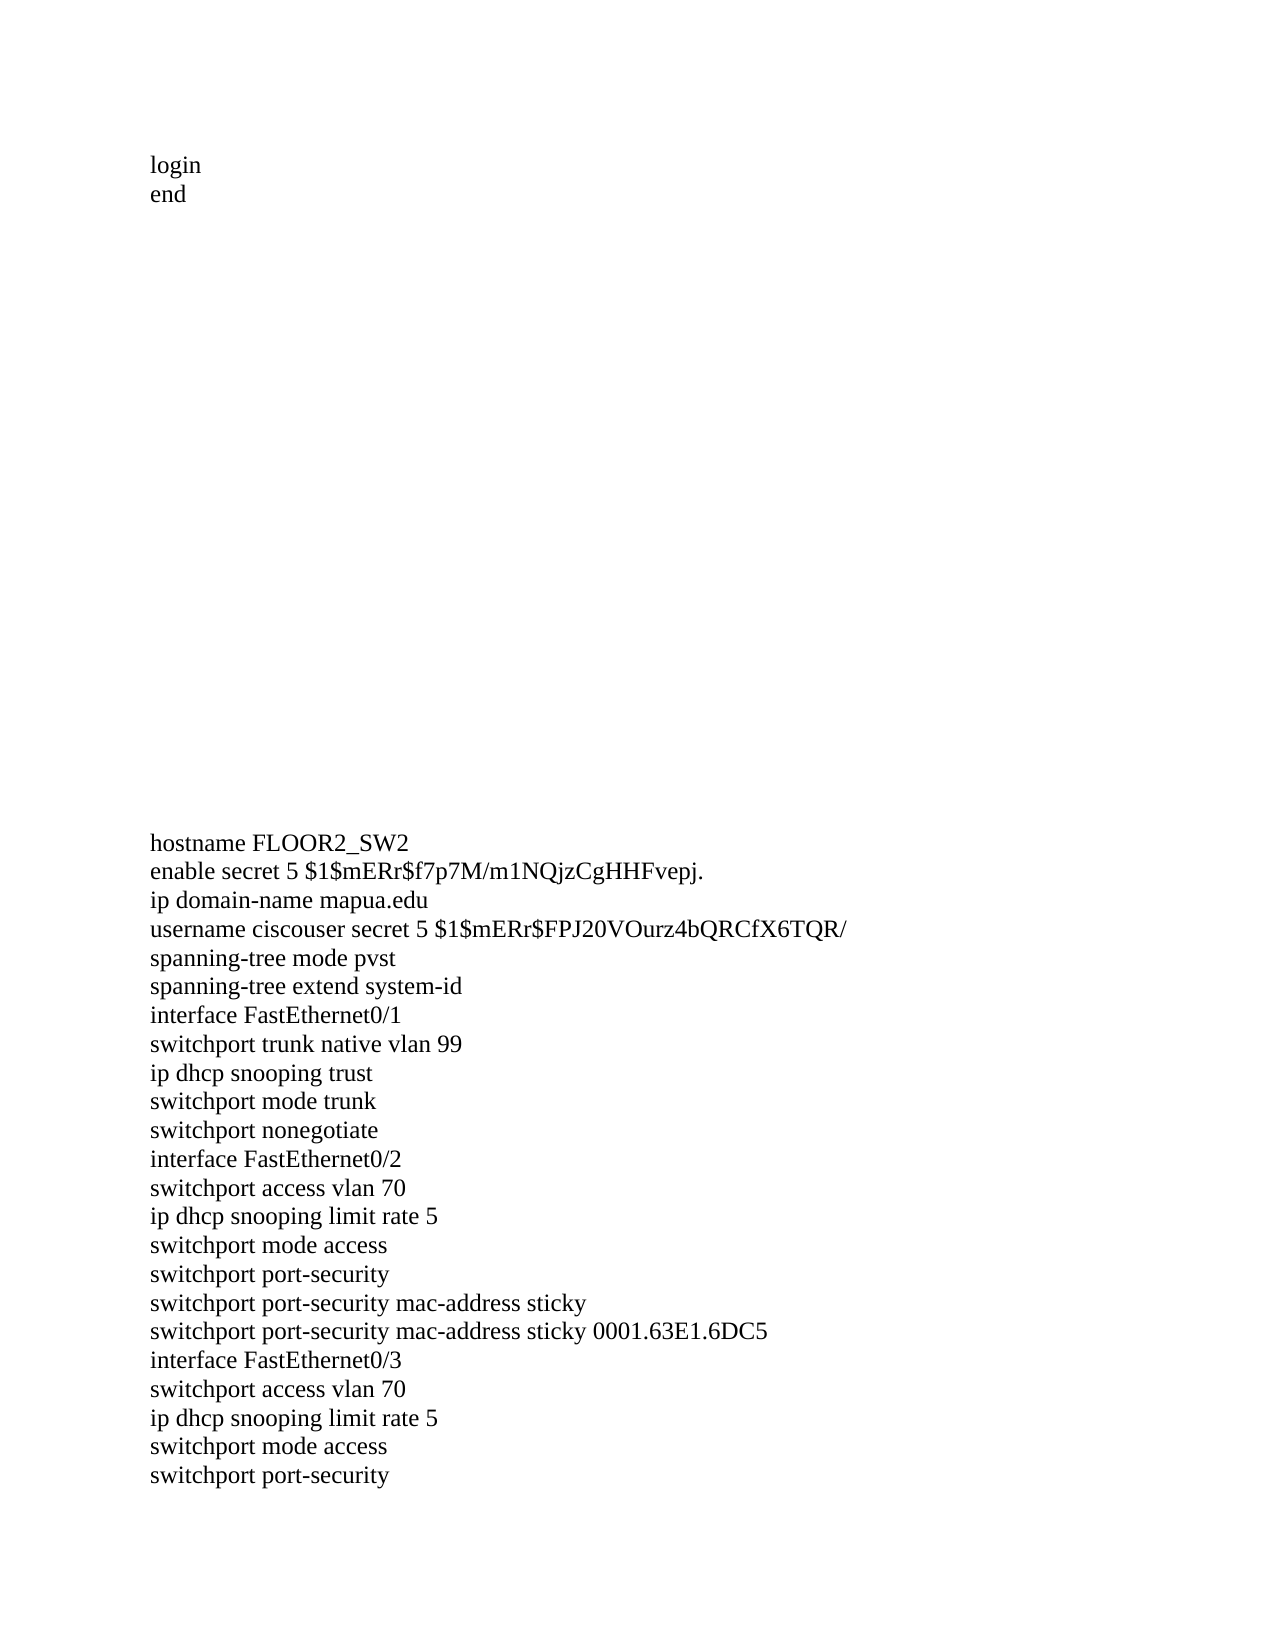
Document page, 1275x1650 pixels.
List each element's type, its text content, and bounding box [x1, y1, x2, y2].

text switchport port-security mac-address sticky 0001.63E1.6DC5 [150, 1316, 1125, 1345]
text switchport mode access [150, 1230, 1125, 1259]
text switchport mode trunk [150, 1086, 1125, 1115]
text ip dhcp snooping limit rate 5 [150, 1403, 1125, 1431]
text spanning-tree extend system-id [150, 971, 1125, 1000]
text ip dhcp snooping trust [150, 1058, 1125, 1086]
text end [150, 179, 1125, 207]
text switchport port-security [150, 1460, 1125, 1489]
text switchport port-security mac-address sticky [150, 1288, 1125, 1316]
text switchport nonegotiate [150, 1115, 1125, 1144]
text switchport port-security [150, 1259, 1125, 1288]
text spanning-tree mode pvst [150, 943, 1125, 971]
text interface FastEthernet0/3 [150, 1345, 1125, 1374]
text hostname FLOOR2_SW2 [150, 828, 1125, 856]
text switchport trunk native vlan 99 [150, 1029, 1125, 1058]
text interface FastEthernet0/2 [150, 1144, 1125, 1173]
text login [150, 150, 1125, 179]
text ip dhcp snooping limit rate 5 [150, 1201, 1125, 1230]
text switchport access vlan 70 [150, 1374, 1125, 1403]
text switchport mode access [150, 1431, 1125, 1460]
text switchport access vlan 70 [150, 1173, 1125, 1201]
text enable secret 5 $1$mERr$f7p7M/m1NQjzCgHHFvepj. [150, 856, 1125, 885]
text username ciscouser secret 5 $1$mERr$FPJ20VOurz4bQRCfX6TQR/ [150, 914, 1125, 943]
text interface FastEthernet0/1 [150, 1000, 1125, 1029]
text ip domain-name mapua.edu [150, 885, 1125, 914]
